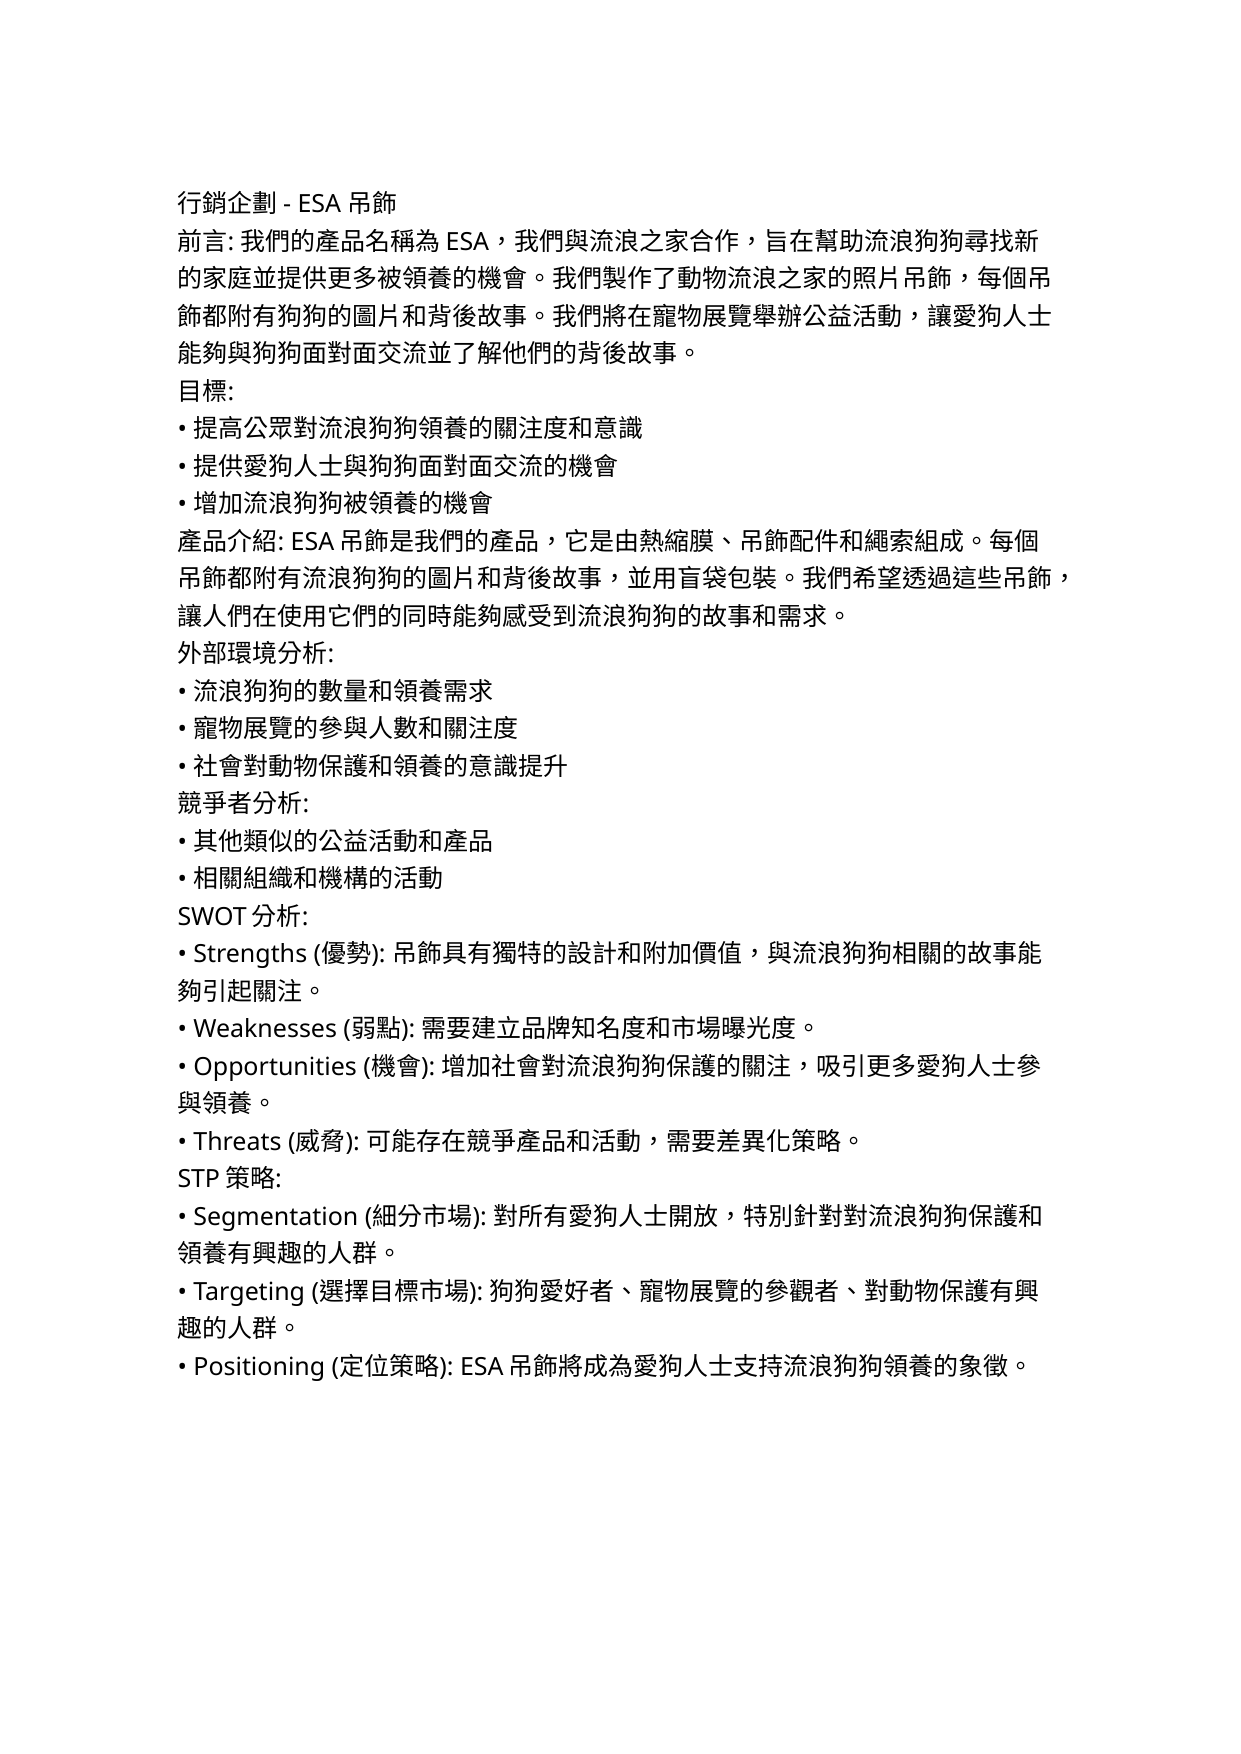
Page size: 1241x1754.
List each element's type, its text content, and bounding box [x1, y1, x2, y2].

text 行銷企劃 - ESA 吊飾 前言: 我們的產品名稱為ESA，我們與流浪之家合作，旨在幫助流浪狗狗尋找新的家庭並提供更多被領養的機會。我們製作了動物流浪之家的照片吊飾，每個吊飾都附有狗狗的圖片和背後故事。我們將在寵物展覽舉辦公益活動，讓愛狗人士能夠與狗狗面對面交流並了解他們的背後故事。 目標: • 提高公眾對流浪狗狗領養的關注度和意識 • 提供愛狗人士與狗狗面對面交流的機會 • 增加流浪狗狗被領養的機會 產品介紹: ESA吊飾是我們的產品，它是由熱縮膜、吊飾配件和繩索組成。每個吊飾都附有流浪狗狗的圖片和背後故事，並用盲袋包裝。我們希望透過這些吊飾，讓人們在使用它們的同時能夠感受到流浪狗狗的故事和需求。 外部環境分析: • 流浪狗狗的數量和領養需求 • 寵物展覽的參與人數和關注度 • 社會對動物保護和領養的意識提升 競爭者分析: • 其他類似的公益活動和產品 • 相關組織和機構的活動 SWOT分析: • Strengths (優勢): 吊飾具有獨特的設計和附加價值，與流浪狗狗相關的故事能夠引起關注。 • Weaknesses (弱點): 需要建立品牌知名度和市場曝光度。 • Opportunities (機會): 增加社會對流浪狗狗保護的關注，吸引更多愛狗人士參與領養。 • Threats (威脅): 可能存在競爭產品和活動，需要差異化策略。 STP策略: • Segmentation (細分市場): 對所有愛狗人士開放，特別針對對流浪狗狗保護和領養有興趣的人群。 • Targeting (選擇目標市場): 狗狗愛好者、寵物展覽的參觀者、對動物保護有興趣的人群。 • Positioning (定位策略): ESA吊飾將成為愛狗人士支持流浪狗狗領養的象徵。 [177, 183, 1063, 1421]
